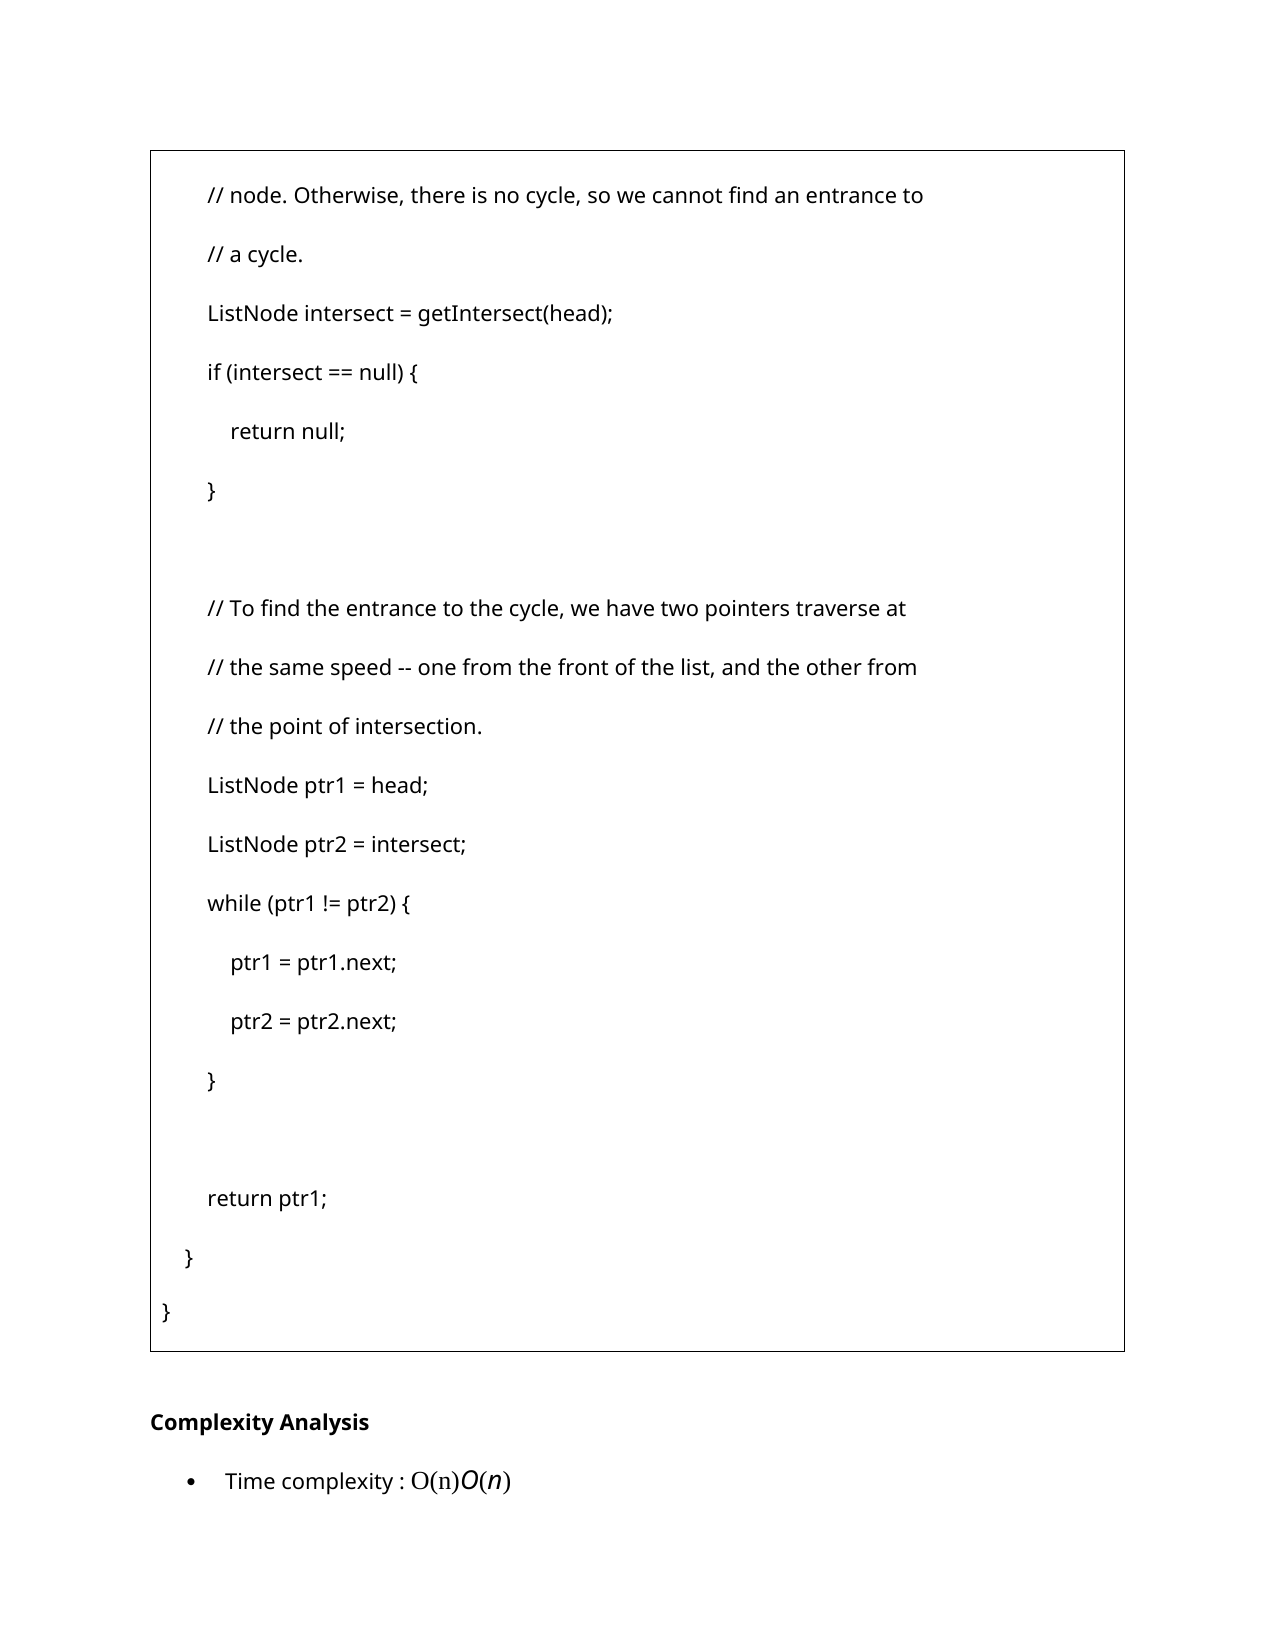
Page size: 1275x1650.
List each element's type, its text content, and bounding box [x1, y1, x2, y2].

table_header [151, 151, 1124, 1351]
list Time complexity : O(n)O(n) [187, 1462, 1125, 1497]
text Complexity Analysis [150, 1407, 1125, 1437]
